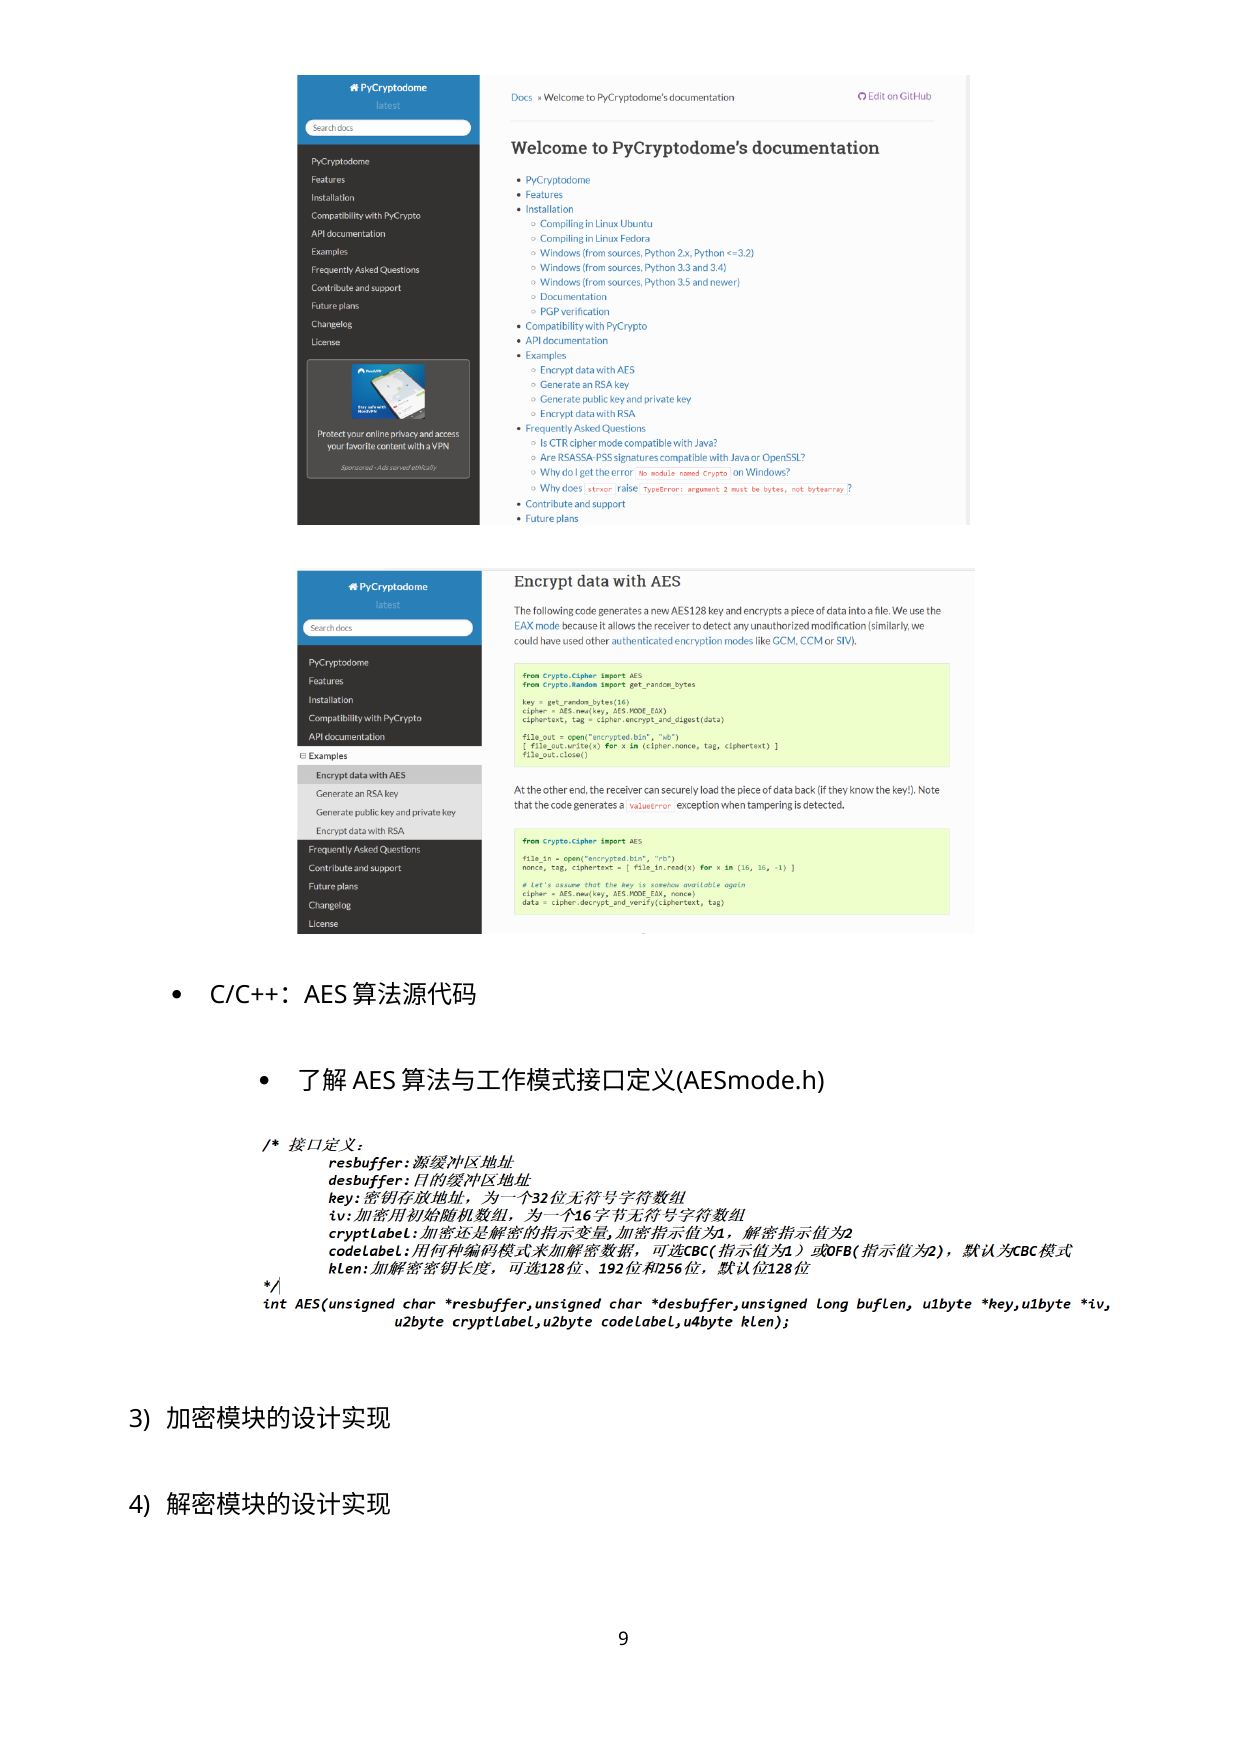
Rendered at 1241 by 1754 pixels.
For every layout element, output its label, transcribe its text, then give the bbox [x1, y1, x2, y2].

picture [297, 75, 970, 525]
list 解密模块的设计实现 [128, 1469, 1118, 1537]
list 了解AES算法与工作模式接口定义(AESmode.h) [260, 1045, 1118, 1113]
list C/C++：AES算法源代码 [172, 959, 1118, 1027]
picture [259, 1130, 1122, 1337]
picture [297, 568, 975, 934]
list 加密模块的设计实现 [128, 1383, 1118, 1451]
